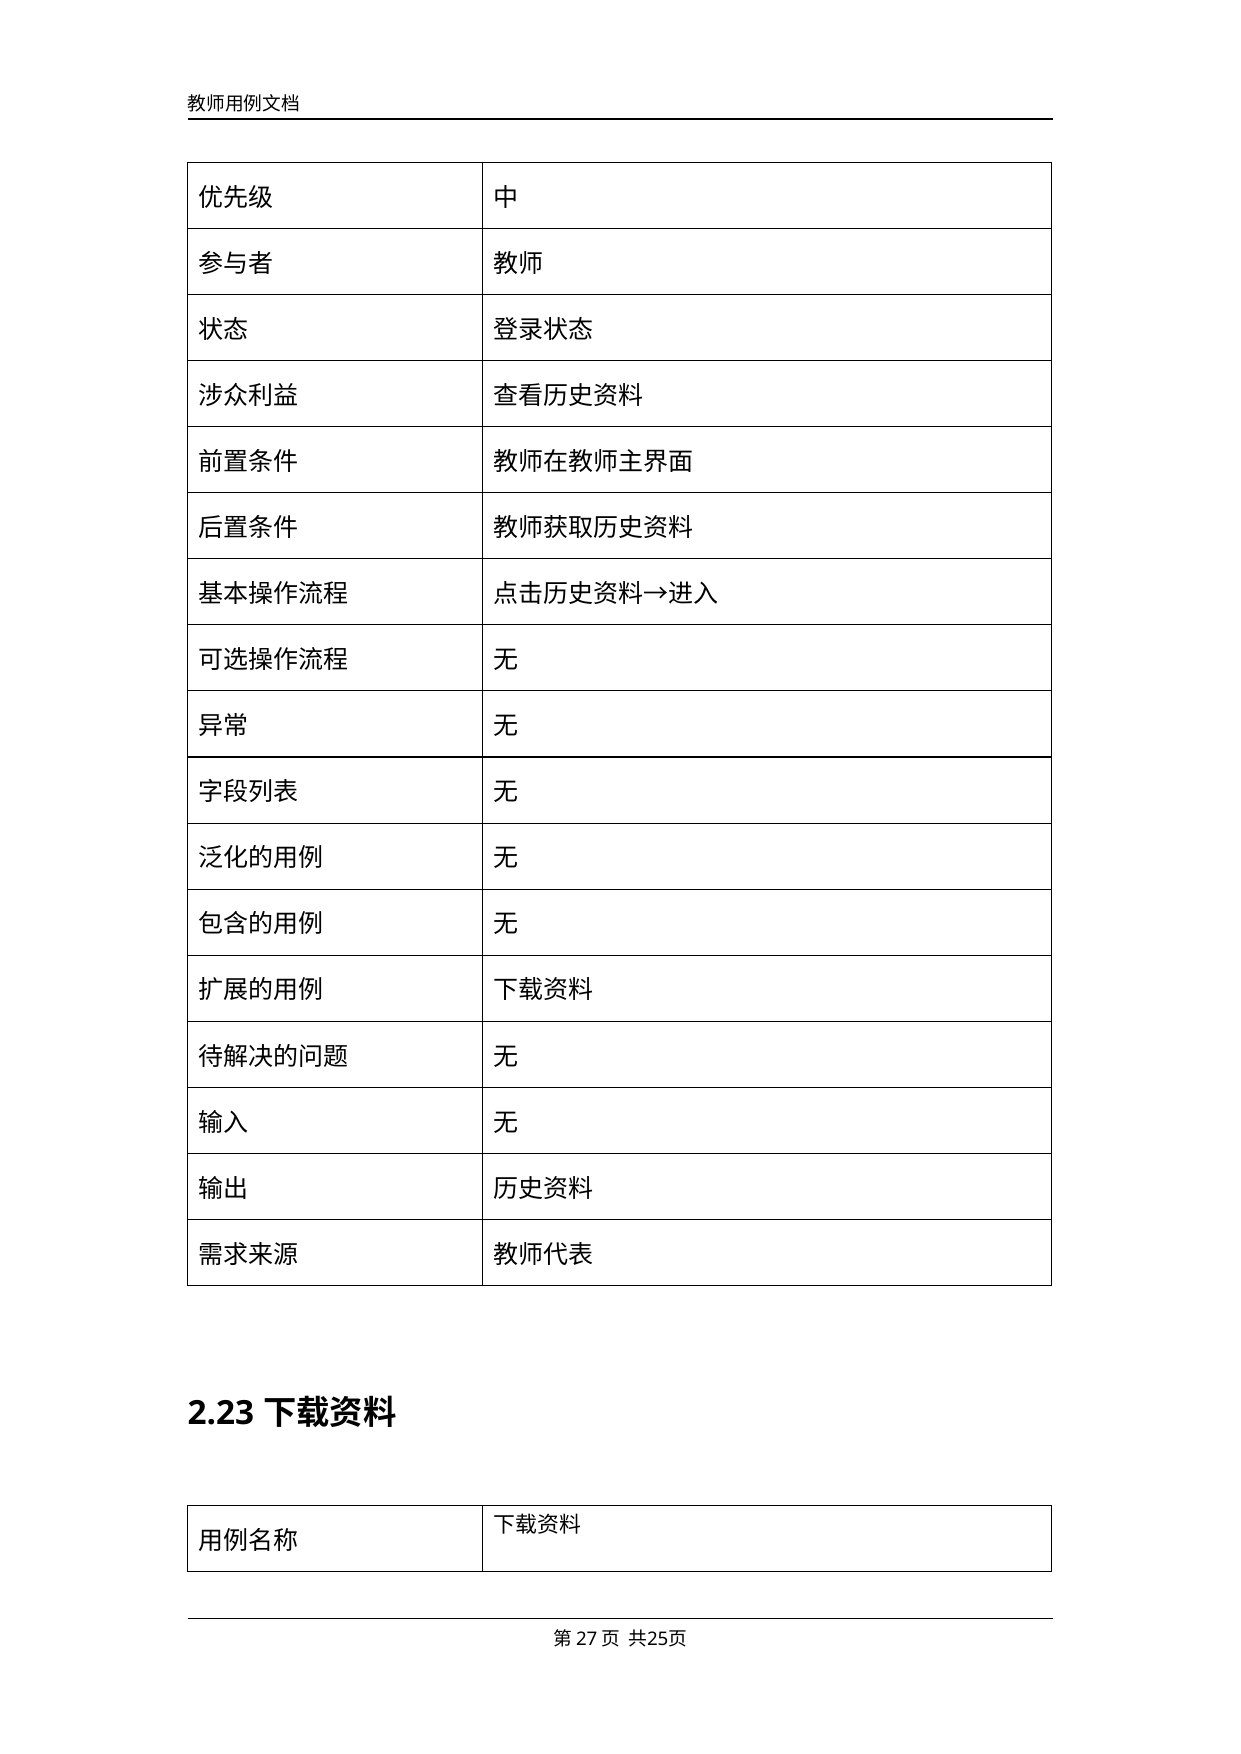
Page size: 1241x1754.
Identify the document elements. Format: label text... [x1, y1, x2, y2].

table_cell 需求来源 [188, 1220, 482, 1285]
table_cell 查看历史资料 [483, 361, 1051, 426]
table_cell 下载资料 [483, 956, 1051, 1021]
table_cell 无 [483, 758, 1051, 822]
table_cell 可选操作流程 [188, 625, 482, 690]
table_cell 扩展的用例 [188, 956, 482, 1021]
table_cell 无 [483, 691, 1051, 756]
table_cell 输出 [188, 1154, 482, 1219]
table_cell 教师 [483, 229, 1051, 294]
table_cell 历史资料 [483, 1154, 1051, 1219]
table_cell 参与者 [188, 229, 482, 294]
table_cell 前置条件 [188, 427, 482, 492]
table_cell 包含的用例 [188, 890, 482, 954]
table_cell 基本操作流程 [188, 559, 482, 624]
table_cell 无 [483, 890, 1051, 954]
table_cell 输入 [188, 1088, 482, 1153]
table_cell 泛化的用例 [188, 824, 482, 888]
table_cell 优先级 [188, 163, 482, 228]
table_cell 后置条件 [188, 493, 482, 558]
table_cell 状态 [188, 295, 482, 360]
subtitle 2.23 下载资料 [187, 1378, 1053, 1443]
table_cell 教师在教师主界面 [483, 427, 1051, 492]
table_cell 涉众利益 [188, 361, 482, 426]
table_cell 无 [483, 1088, 1051, 1153]
table_cell 无 [483, 1022, 1051, 1087]
table_cell 登录状态 [483, 295, 1051, 360]
table_cell 字段列表 [188, 758, 482, 822]
table_cell 点击历史资料→进入 [483, 559, 1051, 624]
table_cell 教师获取历史资料 [483, 493, 1051, 558]
table_cell 待解决的问题 [188, 1022, 482, 1087]
table_cell 异常 [188, 691, 482, 756]
table_cell 中 [483, 163, 1051, 228]
table_header 用例名称 [188, 1506, 482, 1571]
table_header 下载资料 [483, 1506, 1051, 1571]
table_cell 教师代表 [483, 1220, 1051, 1285]
table_cell 无 [483, 625, 1051, 690]
table_cell 无 [483, 824, 1051, 888]
